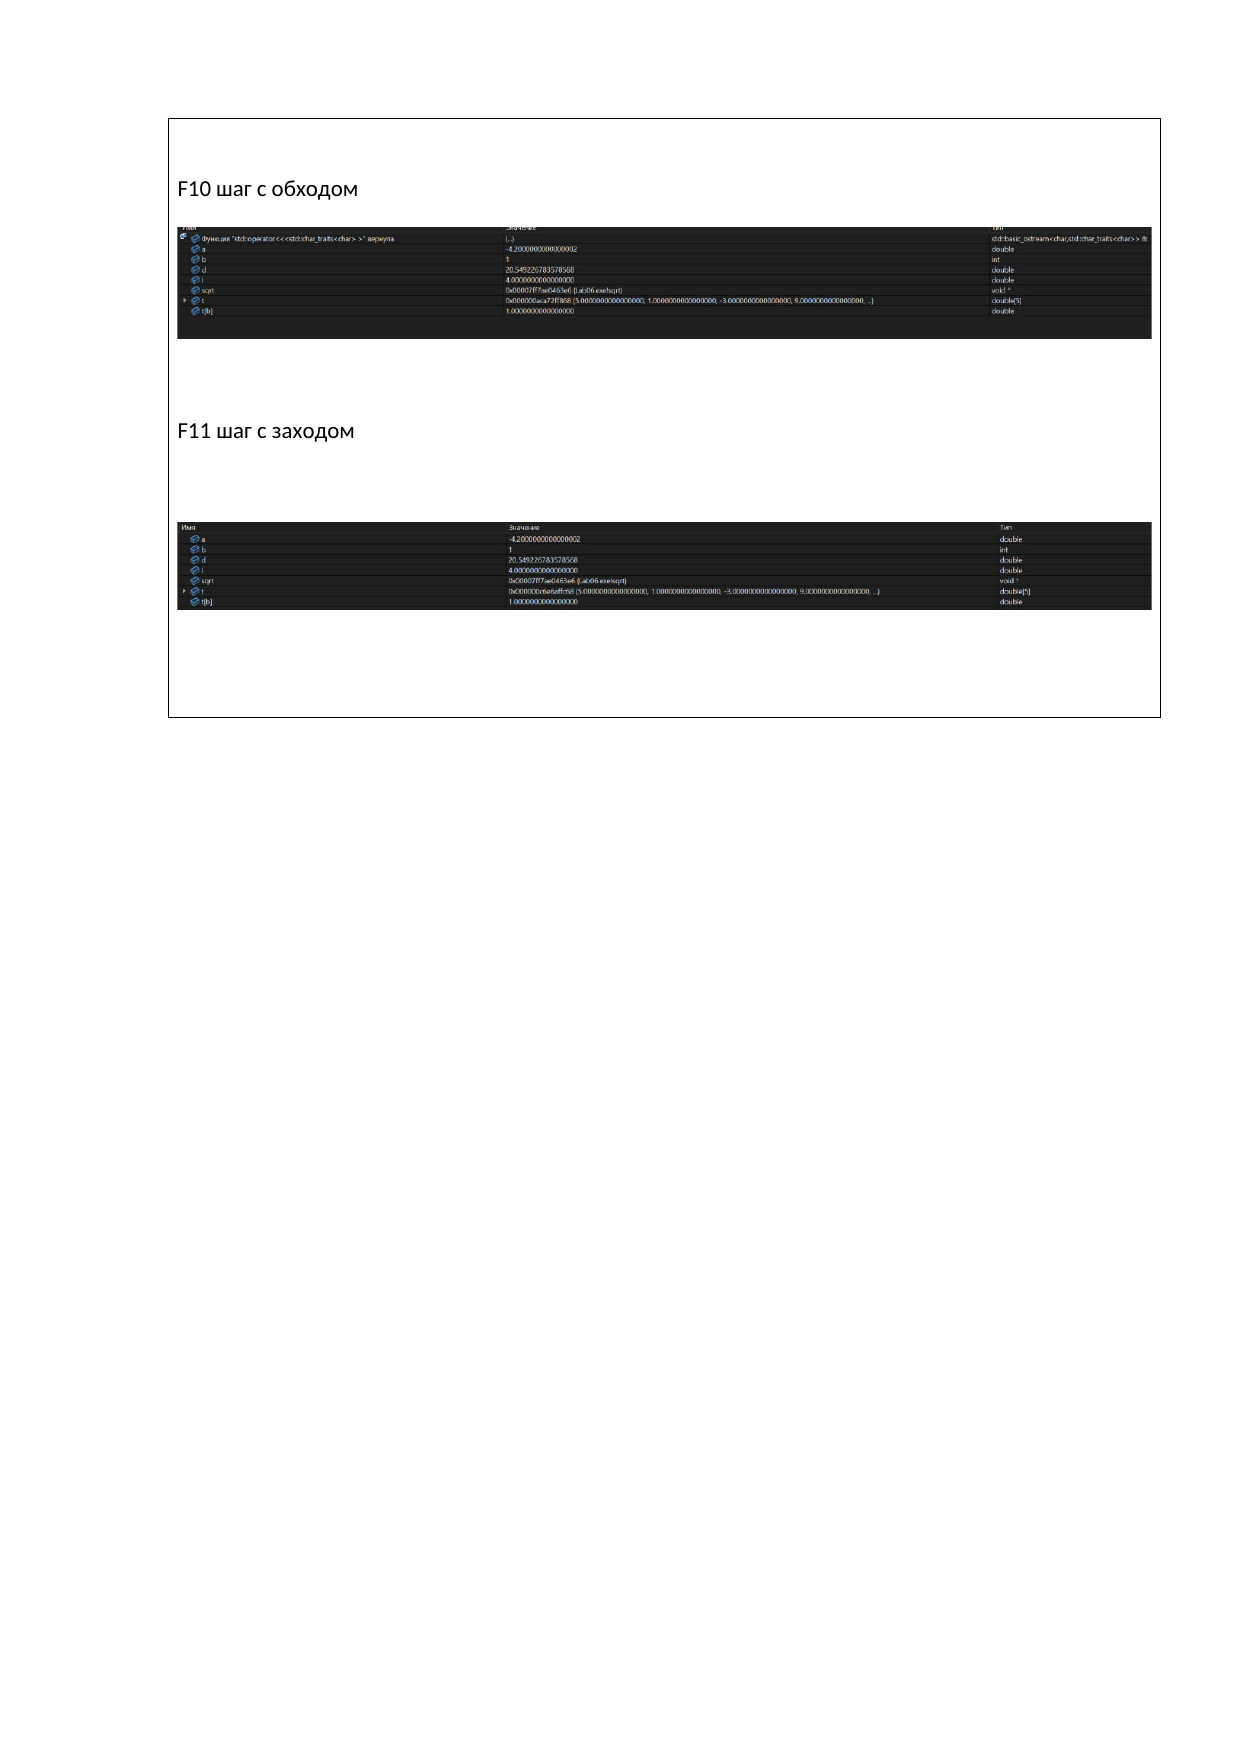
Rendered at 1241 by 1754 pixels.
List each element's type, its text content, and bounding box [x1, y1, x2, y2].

picture [177, 227, 1152, 339]
picture [177, 522, 1152, 610]
text F11 шаг с заходом [169, 413, 1160, 444]
text F10 шаг с обходом [169, 171, 1160, 202]
